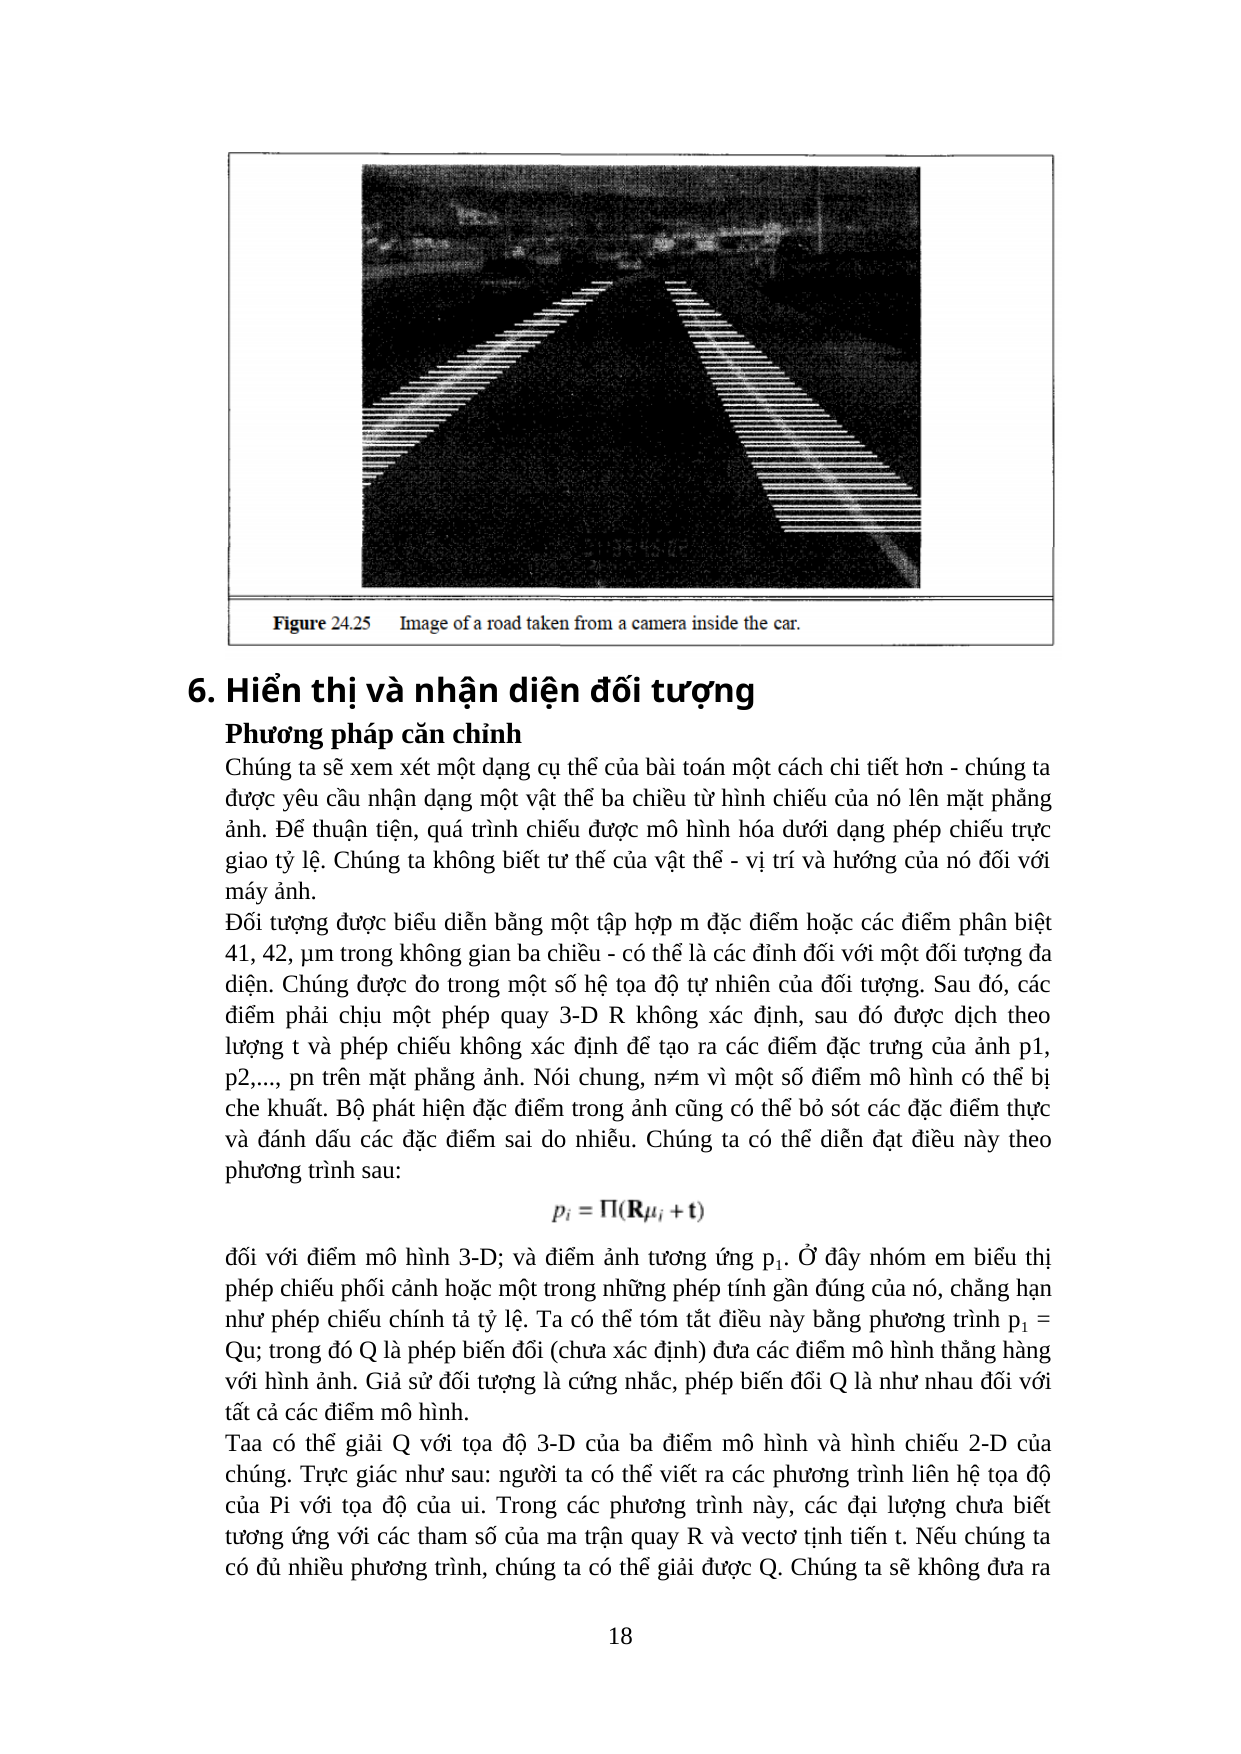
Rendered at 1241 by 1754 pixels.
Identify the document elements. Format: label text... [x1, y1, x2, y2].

text Đối tượng được biểu diễn bằng một tập hợp m đặc điểm hoặc các điểm phân biệt 41, 42, µm trong không gian ba chiều - có thể là các đỉnh đối với một đối tượng đa diện. Chúng được đo trong một số hệ tọa độ tự nhiên của đối tượng. Sau đó, các điểm phải chịu một phép quay 3-D R không xác định, sau đó được dịch theo lượng t và phép chiếu không xác định để tạo ra các điểm đặc trưng của ảnh p1, p2,..., pn trên mặt phẳng ảnh. Nói chung, n≠m vì một số điểm mô hình có thể bị che khuất. Bộ phát hiện đặc điểm trong ảnh cũng có thể bỏ sót các đặc điểm thực và đánh dấu các đặc điểm sai do nhiễu. Chúng ta có thể diễn đạt điều này theo phương trình sau: [225, 907, 1053, 1184]
subtitle Hiển thị và nhận diện đối tượng [187, 667, 1090, 712]
text Phương pháp căn chỉnh [225, 716, 1053, 749]
picture [535, 1186, 743, 1240]
picture [225, 150, 1062, 661]
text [225, 1428, 1053, 1581]
text đối với điểm mô hình 3-D; và điểm ảnh tương ứng p₁. Ở đây nhóm em biểu thị phép chiếu phối cảnh hoặc một trong những phép tính gần đúng của nó, chẳng hạn như phép chiếu chính tả tỷ lệ. Ta có thể tóm tắt điều này bằng phương trình p₁ = Qu; trong đó Q là phép biến đổi (chưa xác định) đưa các điểm mô hình thẳng hàng với hình ảnh. Giả sử đối tượng là cứng nhắc, phép biến đổi Q là như nhau đối với tất cả các điểm mô hình. [225, 1242, 1053, 1426]
text Chúng ta sẽ xem xét một dạng cụ thể của bài toán một cách chi tiết hơn - chúng ta được yêu cầu nhận dạng một vật thể ba chiều từ hình chiếu của nó lên mặt phẳng ảnh. Để thuận tiện, quá trình chiếu được mô hình hóa dưới dạng phép chiếu trực giao tỷ lệ. Chúng ta không biết tư thế của vật thể - vị trí và hướng của nó đối với máy ảnh. [225, 752, 1053, 905]
